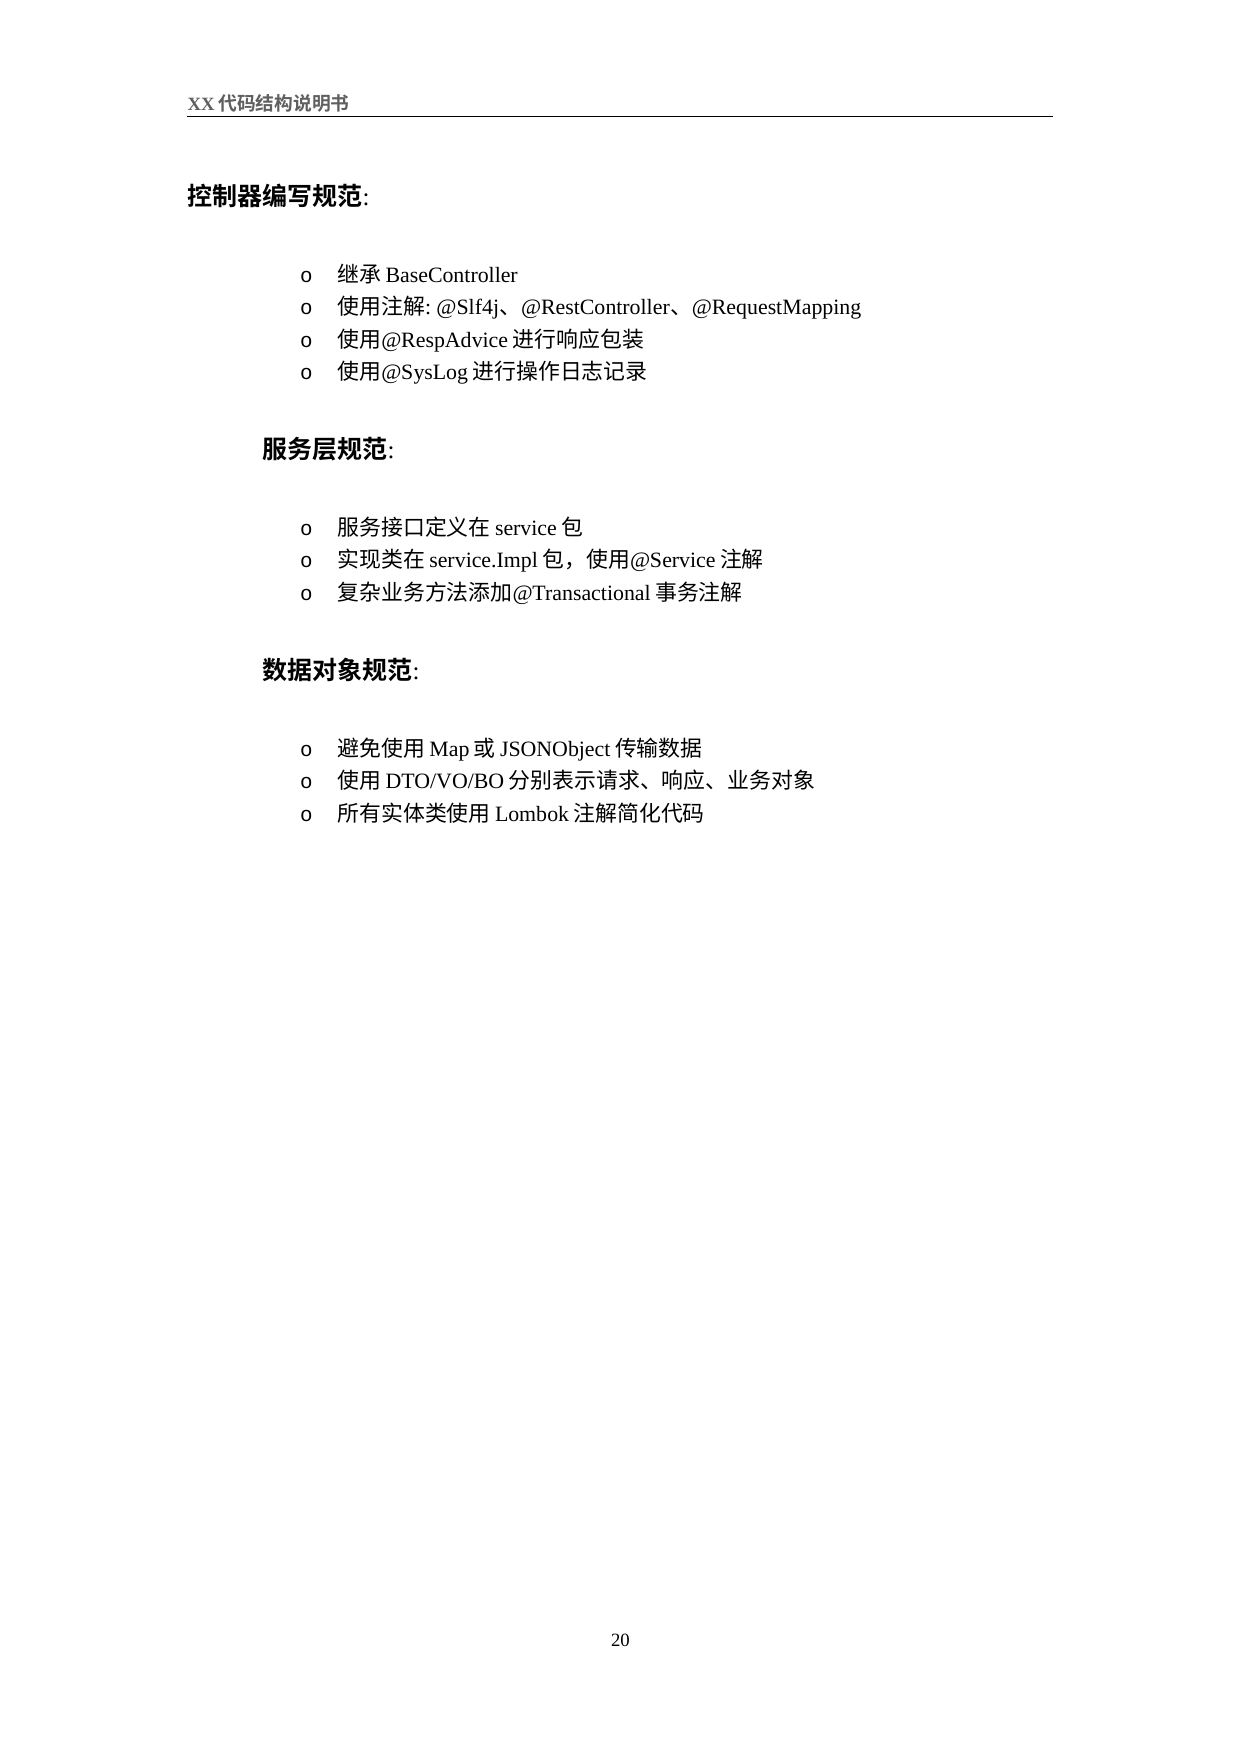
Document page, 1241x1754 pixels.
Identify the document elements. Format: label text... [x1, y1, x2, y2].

text 数据对象规范: [262, 636, 1053, 701]
list 实现类在service.Impl包，使用@Service注解 [300, 542, 1053, 574]
text 服务层规范: [262, 415, 1053, 480]
list 继承BaseController [300, 256, 1053, 289]
list 使用@RespAdvice进行响应包装 [300, 321, 1053, 354]
list 服务接口定义在service包 [300, 509, 1053, 542]
list 所有实体类使用Lombok注解简化代码 [300, 795, 1053, 828]
list 使用注解: @Slf4j、@RestController、@RequestMapping [300, 289, 1053, 321]
list 使用DTO/VO/BO分别表示请求、响应、业务对象 [300, 763, 1053, 795]
list 复杂业务方法添加@Transactional事务注解 [300, 574, 1053, 607]
list 避免使用Map或JSONObject传输数据 [300, 730, 1053, 763]
list 使用@SysLog进行操作日志记录 [300, 354, 1053, 386]
text 控制器编写规范: [187, 162, 1053, 227]
